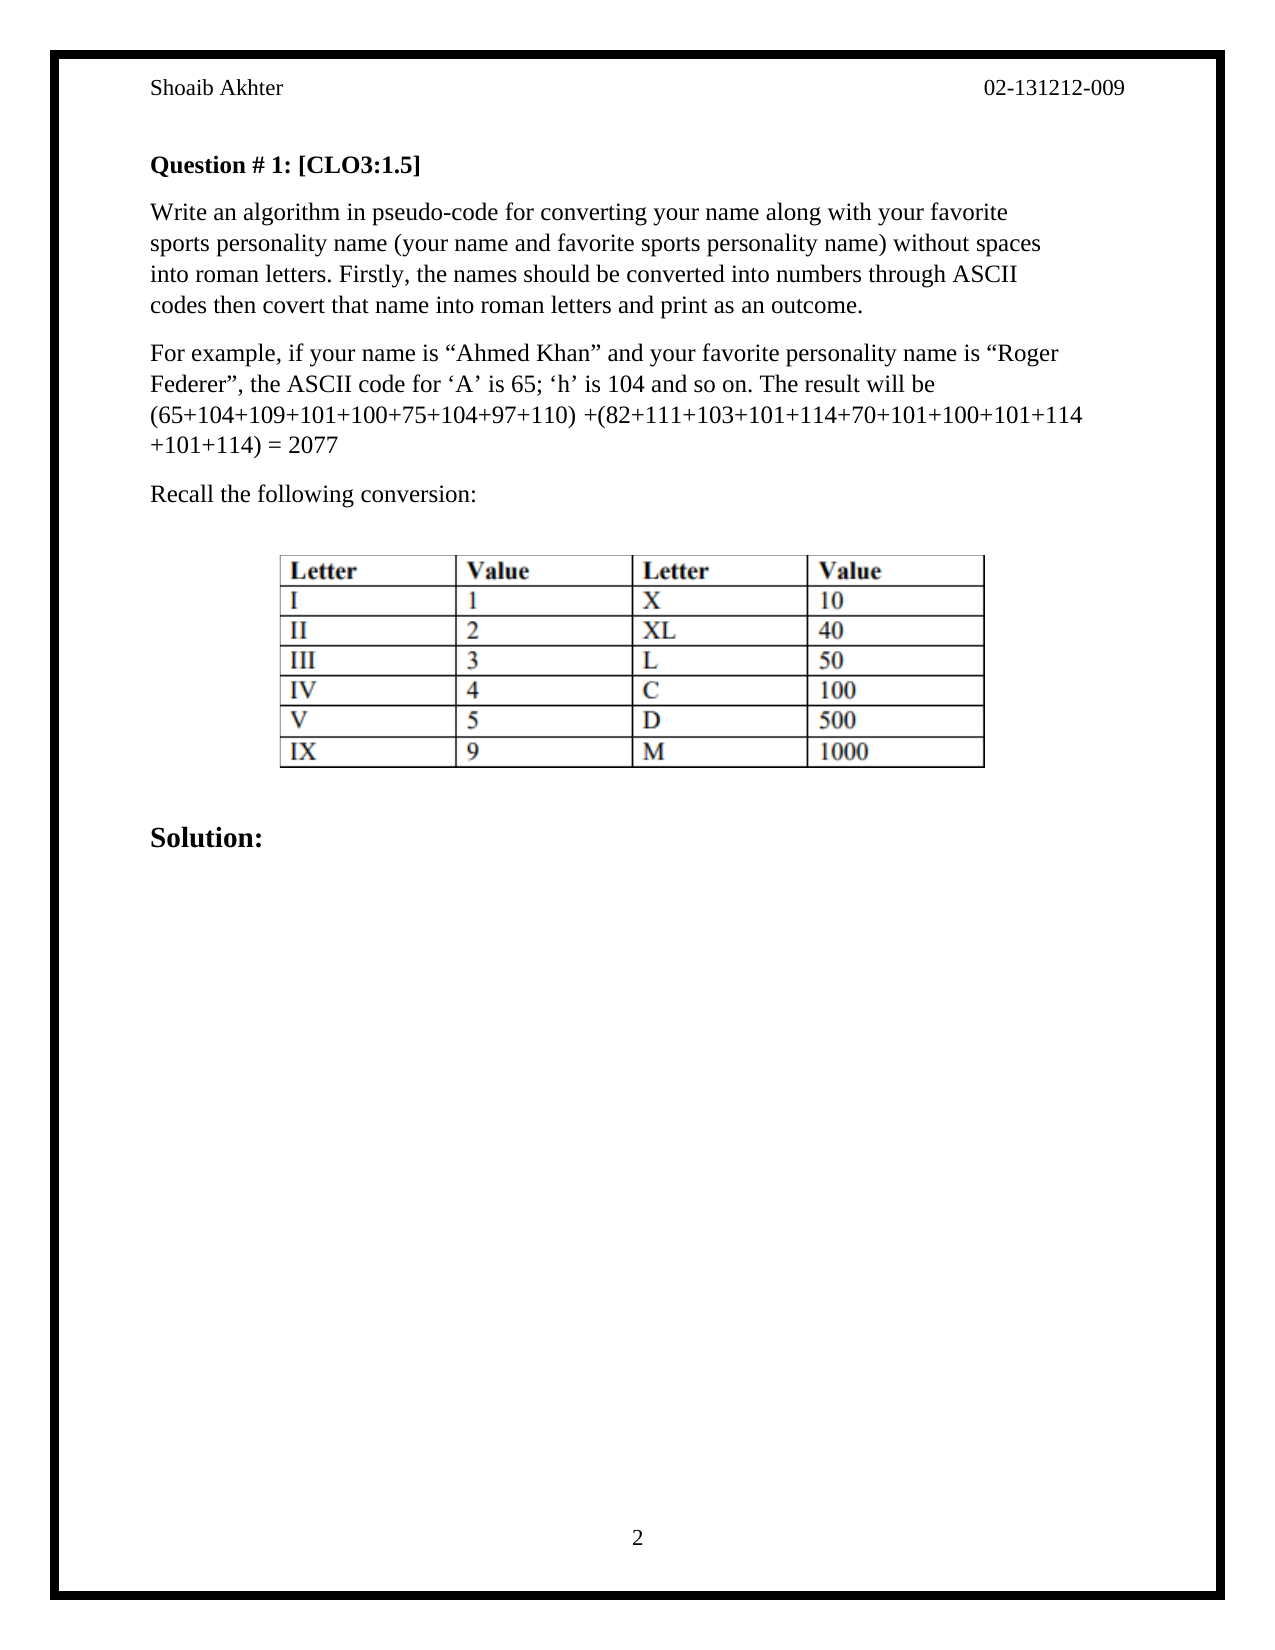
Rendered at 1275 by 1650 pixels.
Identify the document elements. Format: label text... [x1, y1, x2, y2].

text Write an algorithm in pseudo-code for converting your name along with your favorite sports personality name (your name and favorite sports personality name) without spaces into roman letters. Firstly, the names should be converted into numbers through ASCII codes then covert that name into roman letters and print as an outcome. [150, 197, 1072, 319]
text +101+114) = 2077 [150, 431, 1125, 460]
picture [279, 555, 985, 768]
subtitle Question # 1: [CLO3:1.5] [150, 150, 1125, 179]
text For example, if your name is “Ahmed Khan” and your favorite personality name is “Roger Federer”, the ASCII code for ‘A’ is 65; ‘h’ is 104 and so on. The result will be (65+104+109+101+100+75+104+97+110) +(82+111+103+101+114+70+101+100+101+114 [150, 338, 1125, 429]
text Solution: [150, 820, 1125, 854]
text Recall the following conversion: [150, 479, 1125, 507]
